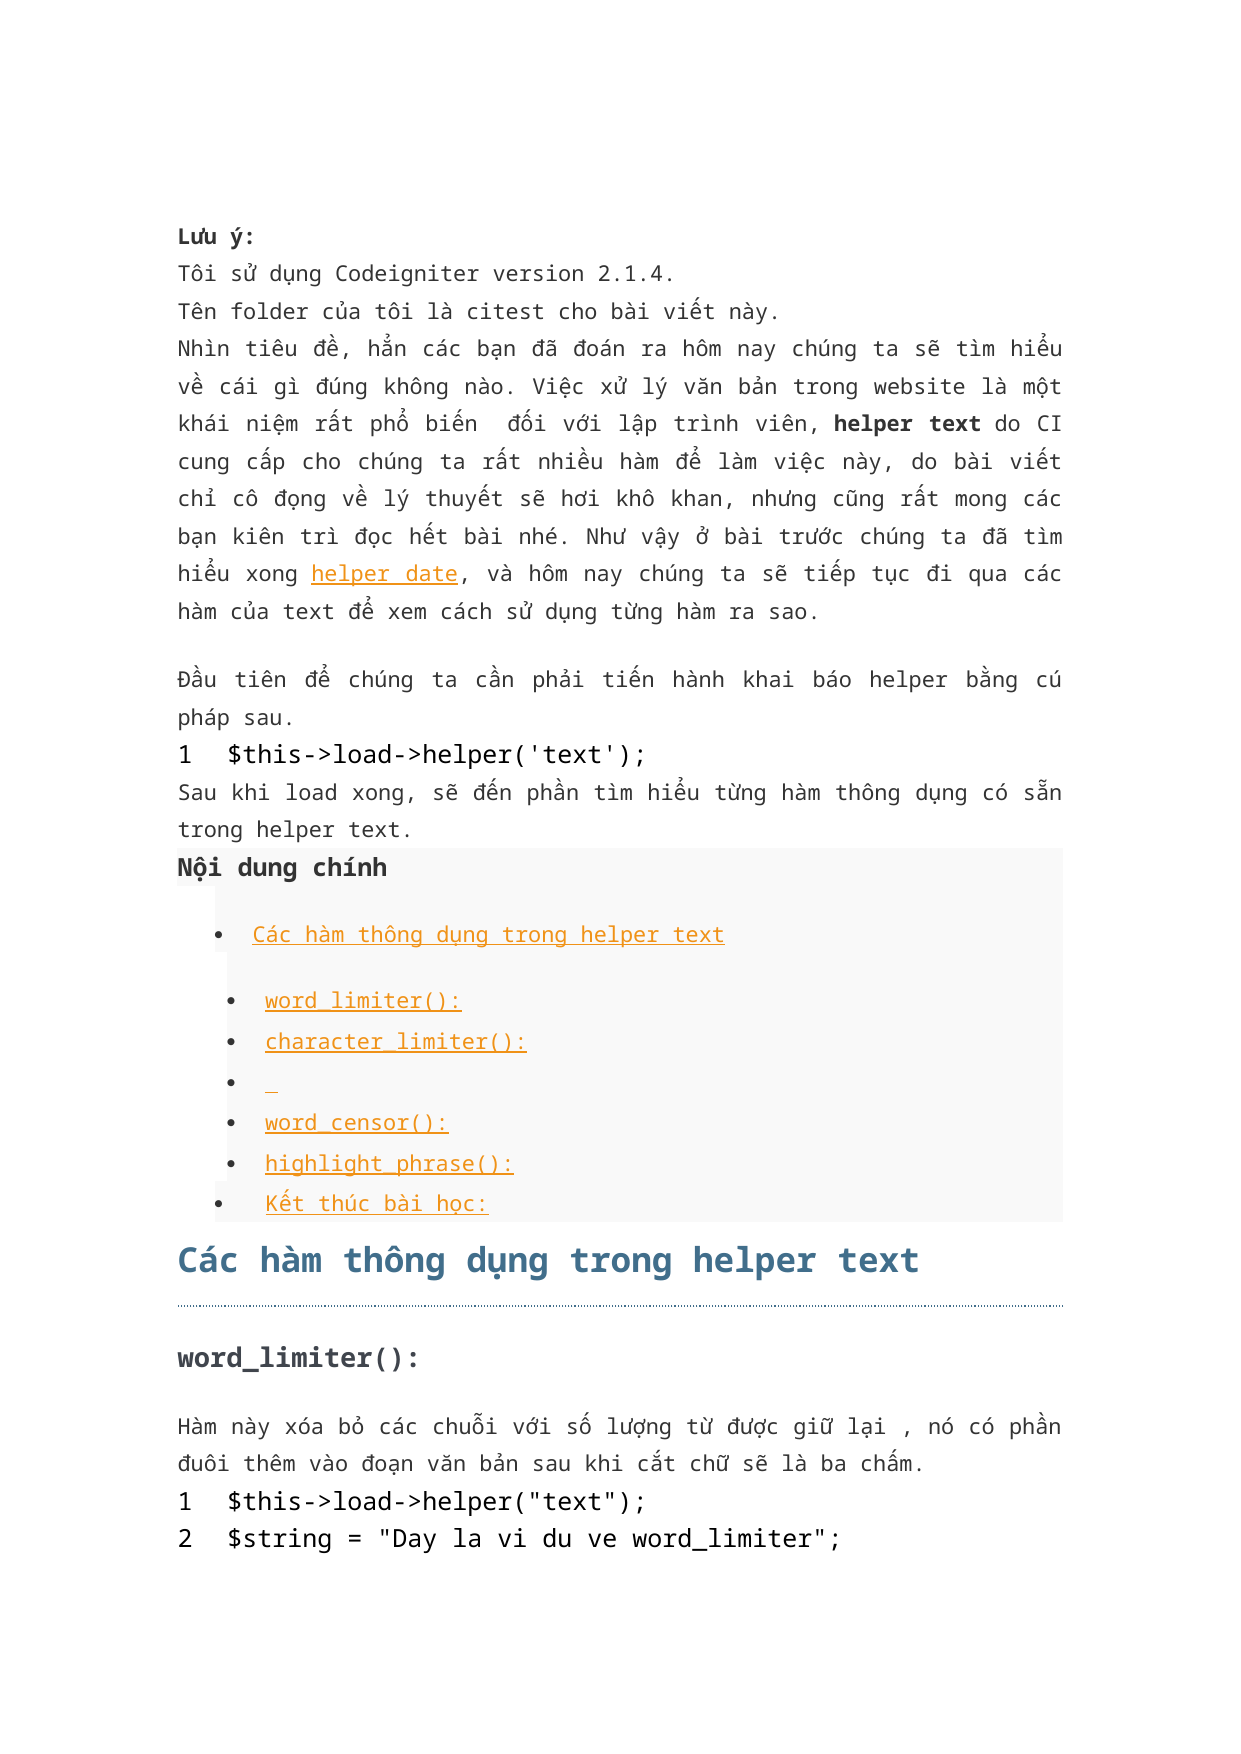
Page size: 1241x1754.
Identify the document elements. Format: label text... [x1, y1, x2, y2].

list word_censor(): [227, 1103, 1063, 1141]
list Kết thúc bài học: [215, 1184, 1063, 1222]
text Đầu tiên để chúng ta cần phải tiến hành khai báo helper bằng cú pháp sau. [177, 661, 1063, 736]
list character_limiter(): [227, 1022, 1063, 1059]
text Nội dung chính [177, 848, 1063, 886]
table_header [227, 1482, 1240, 1557]
text Nhìn tiêu đề, hẳn các bạn đã đoán ra hôm nay chúng ta sẽ tìm hiểu về cái gì đúng không nào. Việc xử lý văn bản trong website là một khái niệm rất phổ biến đối với lập trình viên, helper text do CI cung cấp cho chúng ta rất nhiều hàm để làm việc này, do bài viết chỉ cô đọng về lý thuyết sẽ hơi khô khan, nhưng cũng rất mong các bạn kiên trì đọc hết bài nhé. Như vậy ở bài trước chúng ta đã tìm hiểu xong helper date, và hôm nay chúng ta sẽ tiếp tục đi qua các hàm của text để xem cách sử dụng từng hàm ra sao. [177, 329, 1063, 629]
text word_limiter(): [177, 1338, 1063, 1376]
table_header 1 2 3 4 5 [177, 1482, 227, 1557]
list highlight_phrase(): [227, 1144, 1063, 1181]
list word_limiter(): [227, 981, 1063, 1019]
text Sau khi load xong, sẽ đến phần tìm hiểu từng hàm thông dụng có sẵn trong helper text. [177, 773, 1063, 848]
list Các hàm thông dụng trong helper text [215, 915, 1063, 952]
text Các hàm thông dụng trong helper text [177, 1222, 1063, 1307]
table_header 1 [177, 736, 227, 773]
text Lưu ý: Tôi sử dụng Codeigniter version 2.1.4. Tên folder của tôi là citest cho bài viết này. [177, 217, 1063, 329]
text Hàm này xóa bỏ các chuỗi với số lượng từ được giữ lại , nó có phần đuôi thêm vào đoạn văn bản sau khi cắt chữ sẽ là ba chấm. [177, 1407, 1063, 1482]
table_header $this->load->helper('text'); [227, 736, 1240, 773]
